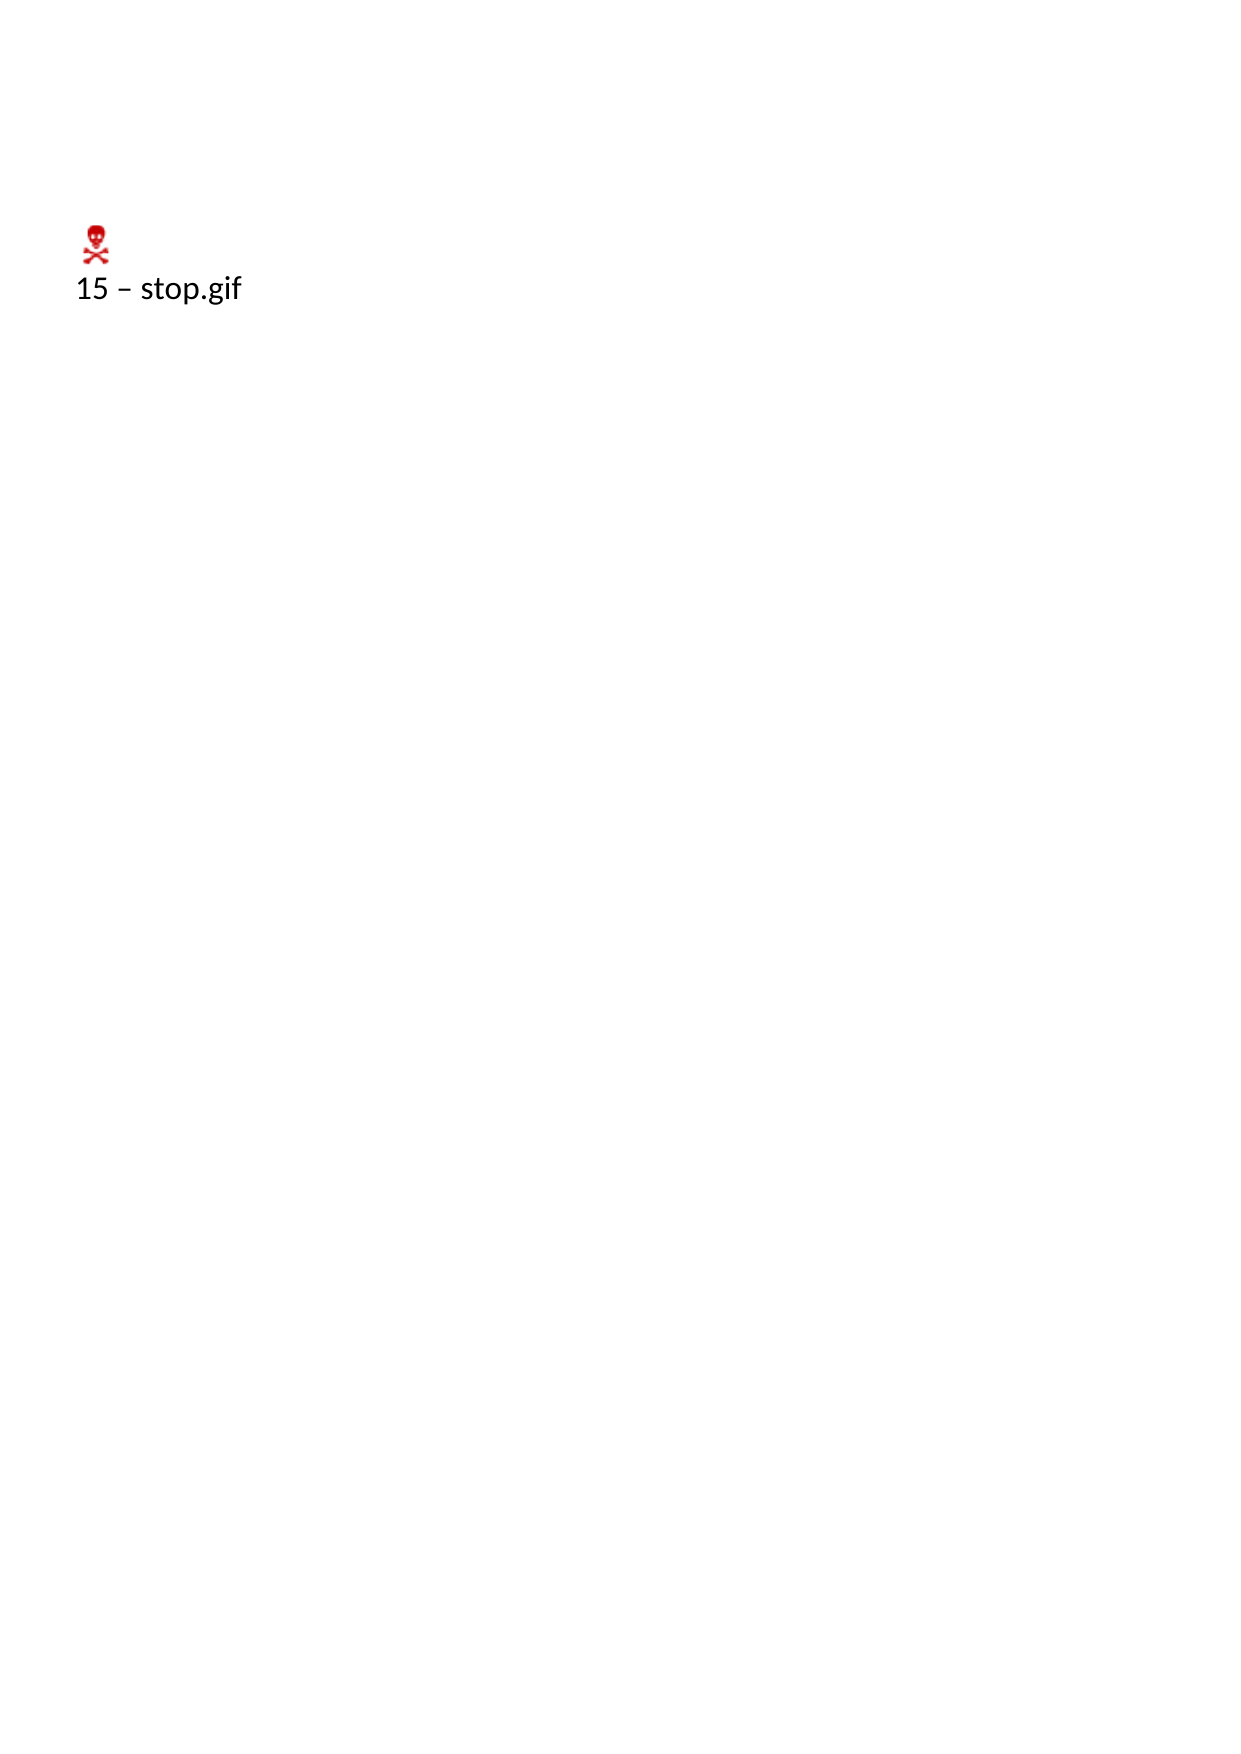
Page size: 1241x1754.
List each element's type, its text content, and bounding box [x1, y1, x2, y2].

picture [75, 225, 118, 267]
text 15 – stop.gif [75, 267, 1165, 308]
